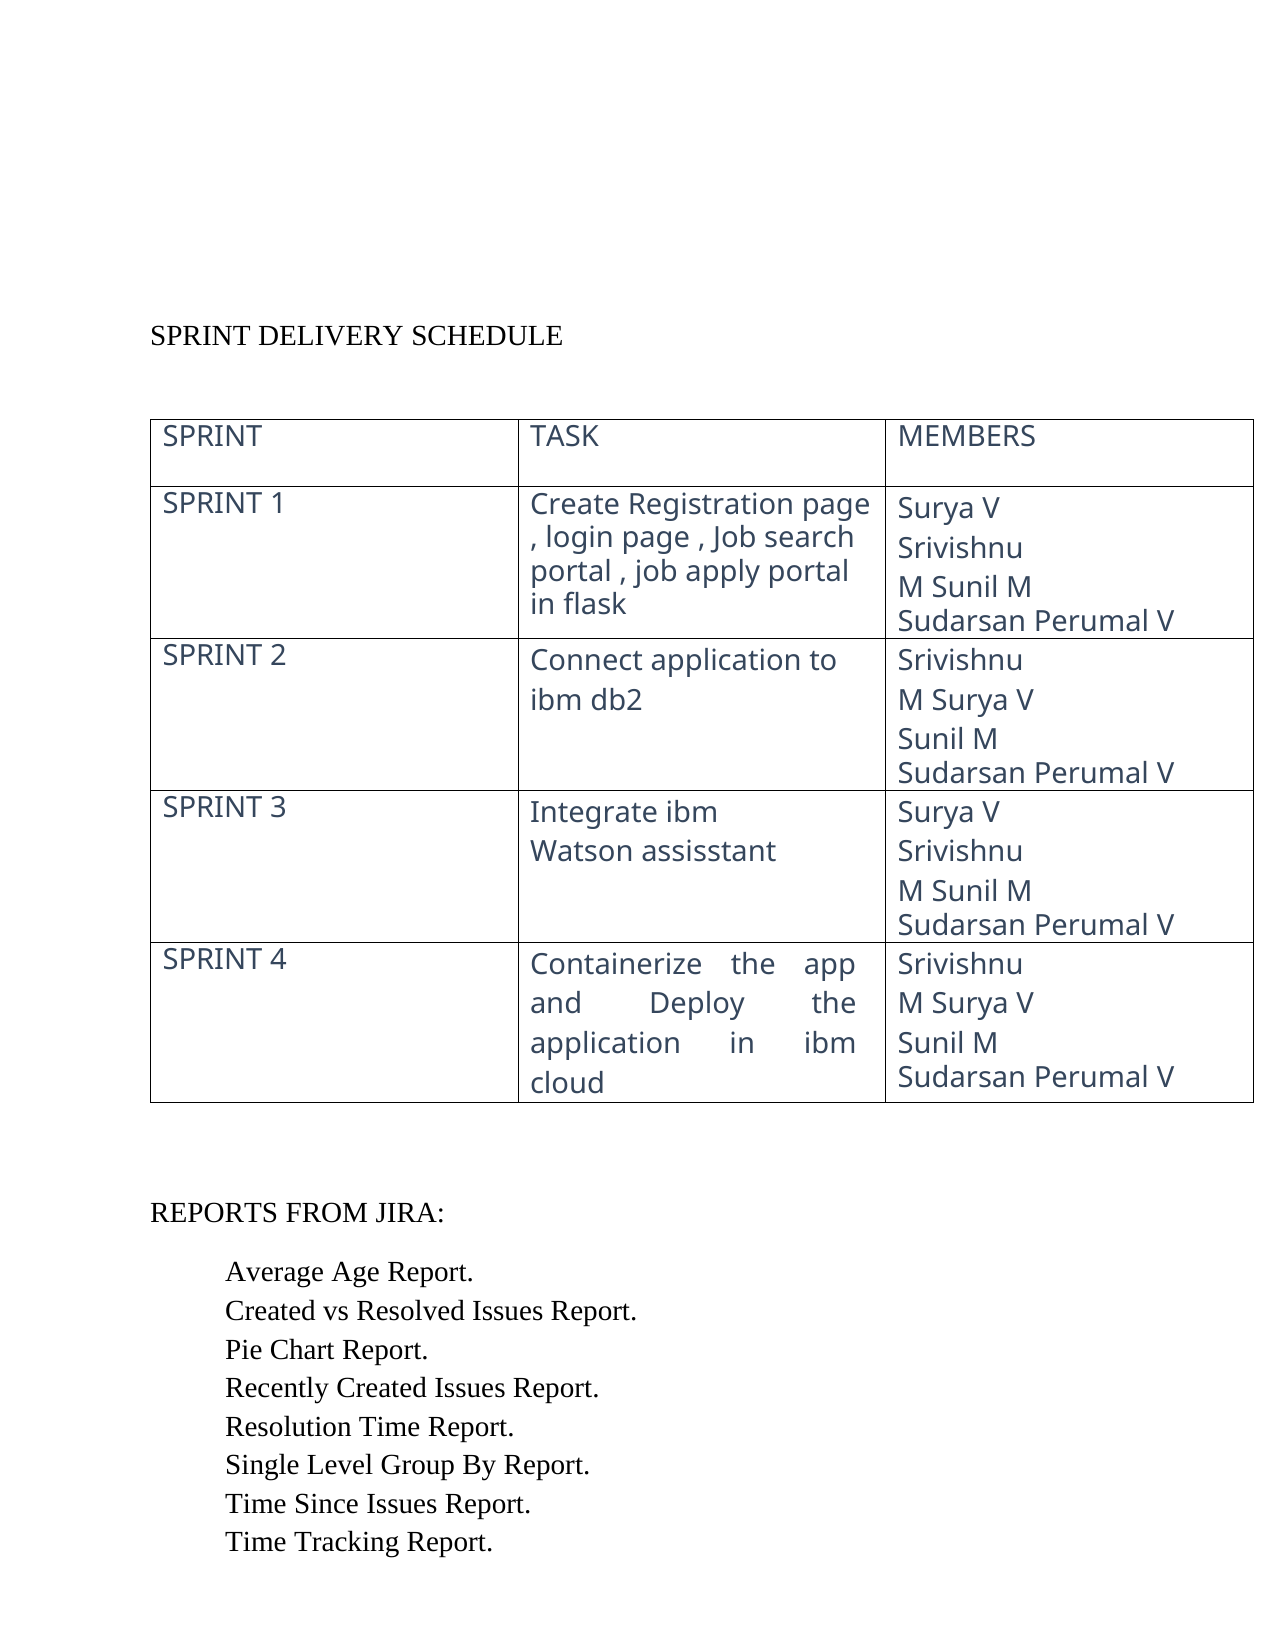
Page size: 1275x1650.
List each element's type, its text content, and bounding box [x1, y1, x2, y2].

table_cell Srivishnu M Surya V Sunil M Sudarsan Perumal V [886, 943, 1253, 1102]
table_cell SPRINT 3 [151, 791, 518, 942]
text Average Age Report. [225, 1254, 1267, 1288]
table_cell Srivishnu M Surya V Sunil M Sudarsan Perumal V [886, 639, 1253, 790]
table_cell SPRINT 4 [151, 943, 518, 1102]
table_header MEMBERS [886, 420, 1253, 486]
text Single Level Group By Report. Time Since Issues Report. [225, 1447, 592, 1519]
text Time Tracking Report. [225, 1524, 1267, 1558]
text REPORTS FROM JIRA: [150, 1195, 1267, 1229]
text SPRINT DELIVERY SCHEDULE [150, 318, 1267, 351]
table_cell Surya V Srivishnu M Sunil M Sudarsan Perumal V [886, 487, 1253, 638]
table_cell Surya V Srivishnu M Sunil M Sudarsan Perumal V [886, 791, 1253, 942]
table_cell Connect application to ibm db2 [519, 639, 885, 790]
text Recently Created Issues Report. Resolution Time Report. [225, 1370, 600, 1442]
table_header TASK [519, 420, 885, 486]
table_cell SPRINT 1 [151, 487, 518, 638]
table_header SPRINT [151, 420, 518, 486]
table_cell Integrate ibm Watson assisstant [519, 791, 885, 942]
table_cell Containerize the app and Deploy the application in ibm cloud [519, 943, 885, 1102]
text Created vs Resolved Issues Report. Pie Chart Report. [225, 1293, 639, 1365]
table_cell SPRINT 2 [151, 639, 518, 790]
table_cell Create Registration page , login page , Job search portal , job apply portal in flask [519, 487, 885, 638]
